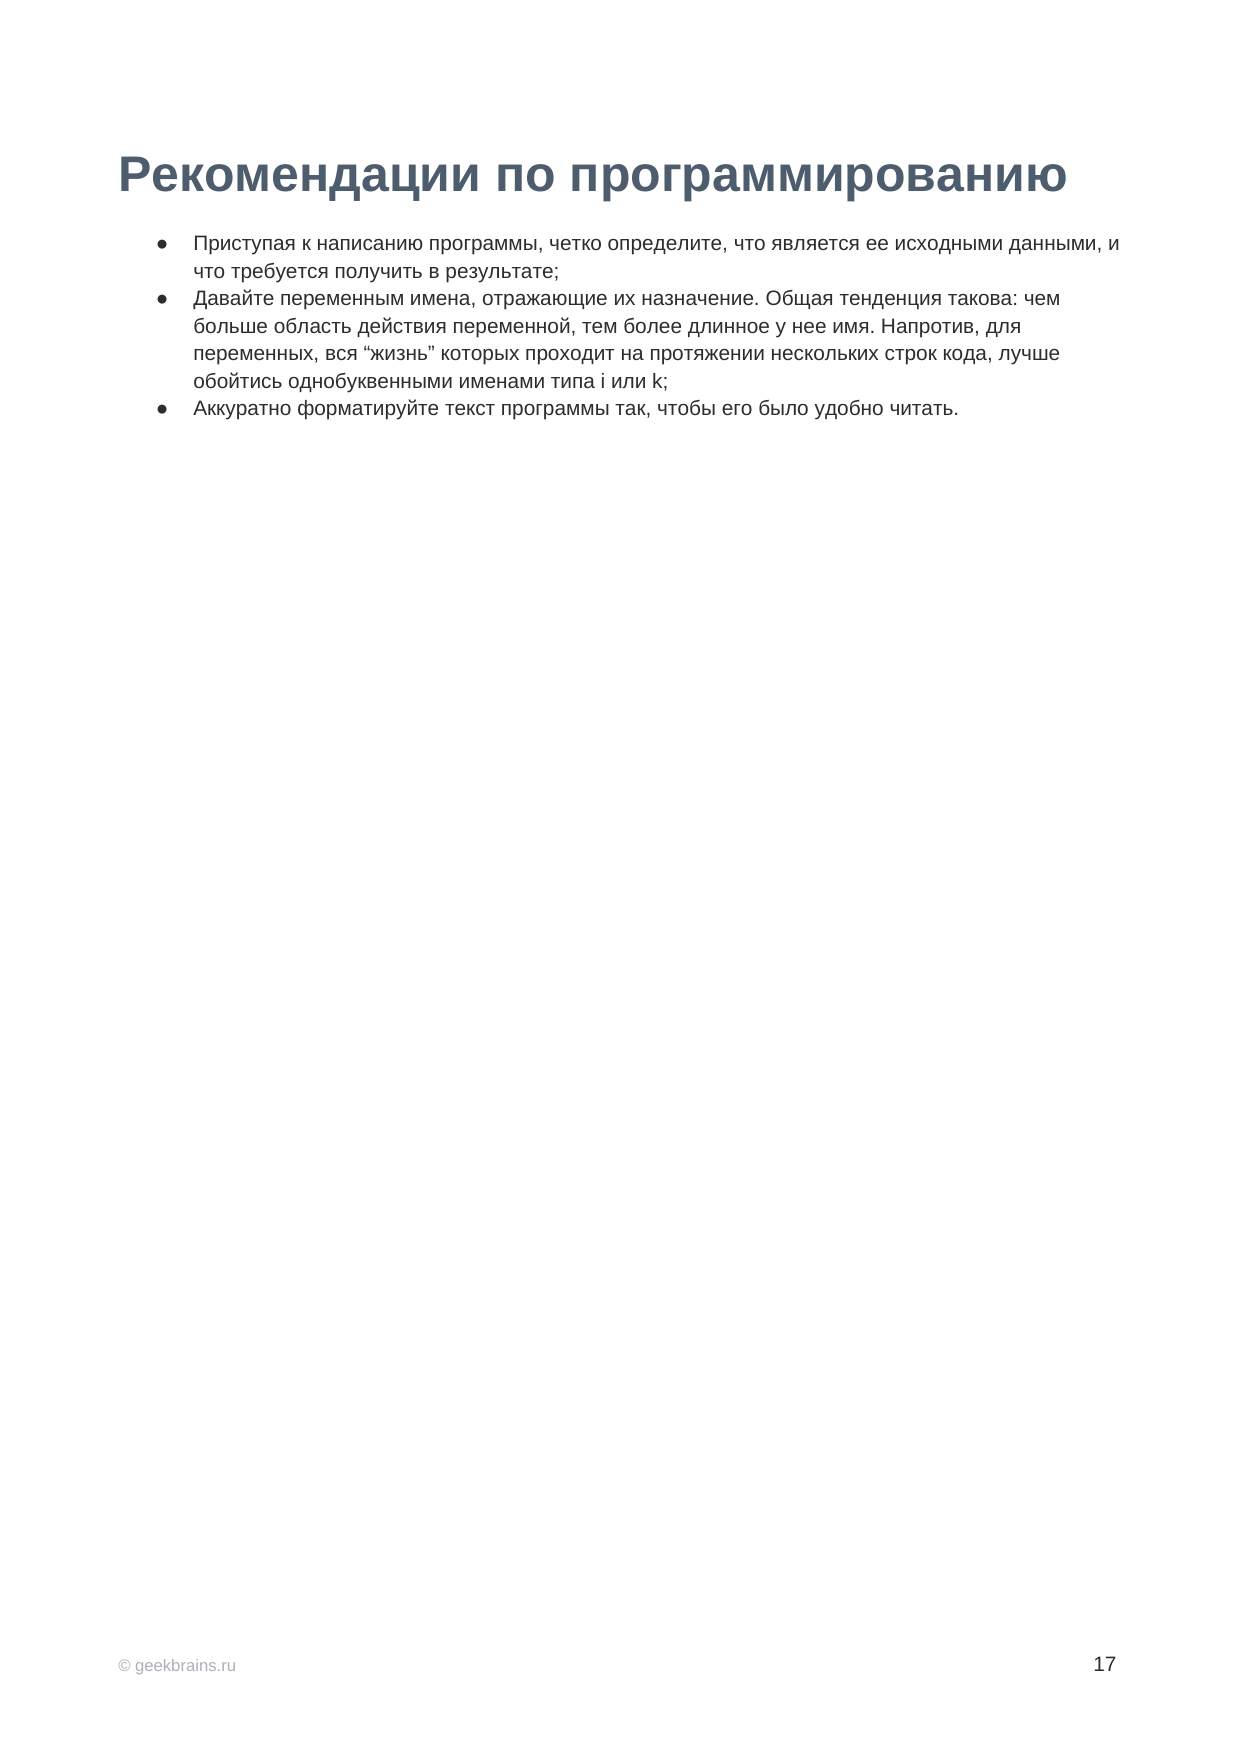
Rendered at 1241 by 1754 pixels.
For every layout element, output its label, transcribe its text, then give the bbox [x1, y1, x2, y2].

list Давайте переменным имена, отражающие их назначение. Общая тенденция такова: чем больше область действия переменной, тем более длинное у нее имя. Напротив, для переменных, вся “жизнь” которых проходит на протяжении нескольких строк кода, лучше обойтись однобуквенными именами типа i или k; [156, 286, 1122, 392]
list Аккуратно форматируйте текст программы так, чтобы его было удобно читать. [156, 396, 1122, 420]
list Приступая к написанию программы, четко определите, что является ее исходными данными, и что требуется получить в результате; [156, 231, 1122, 282]
subtitle Рекомендации по программированию [118, 144, 1122, 202]
